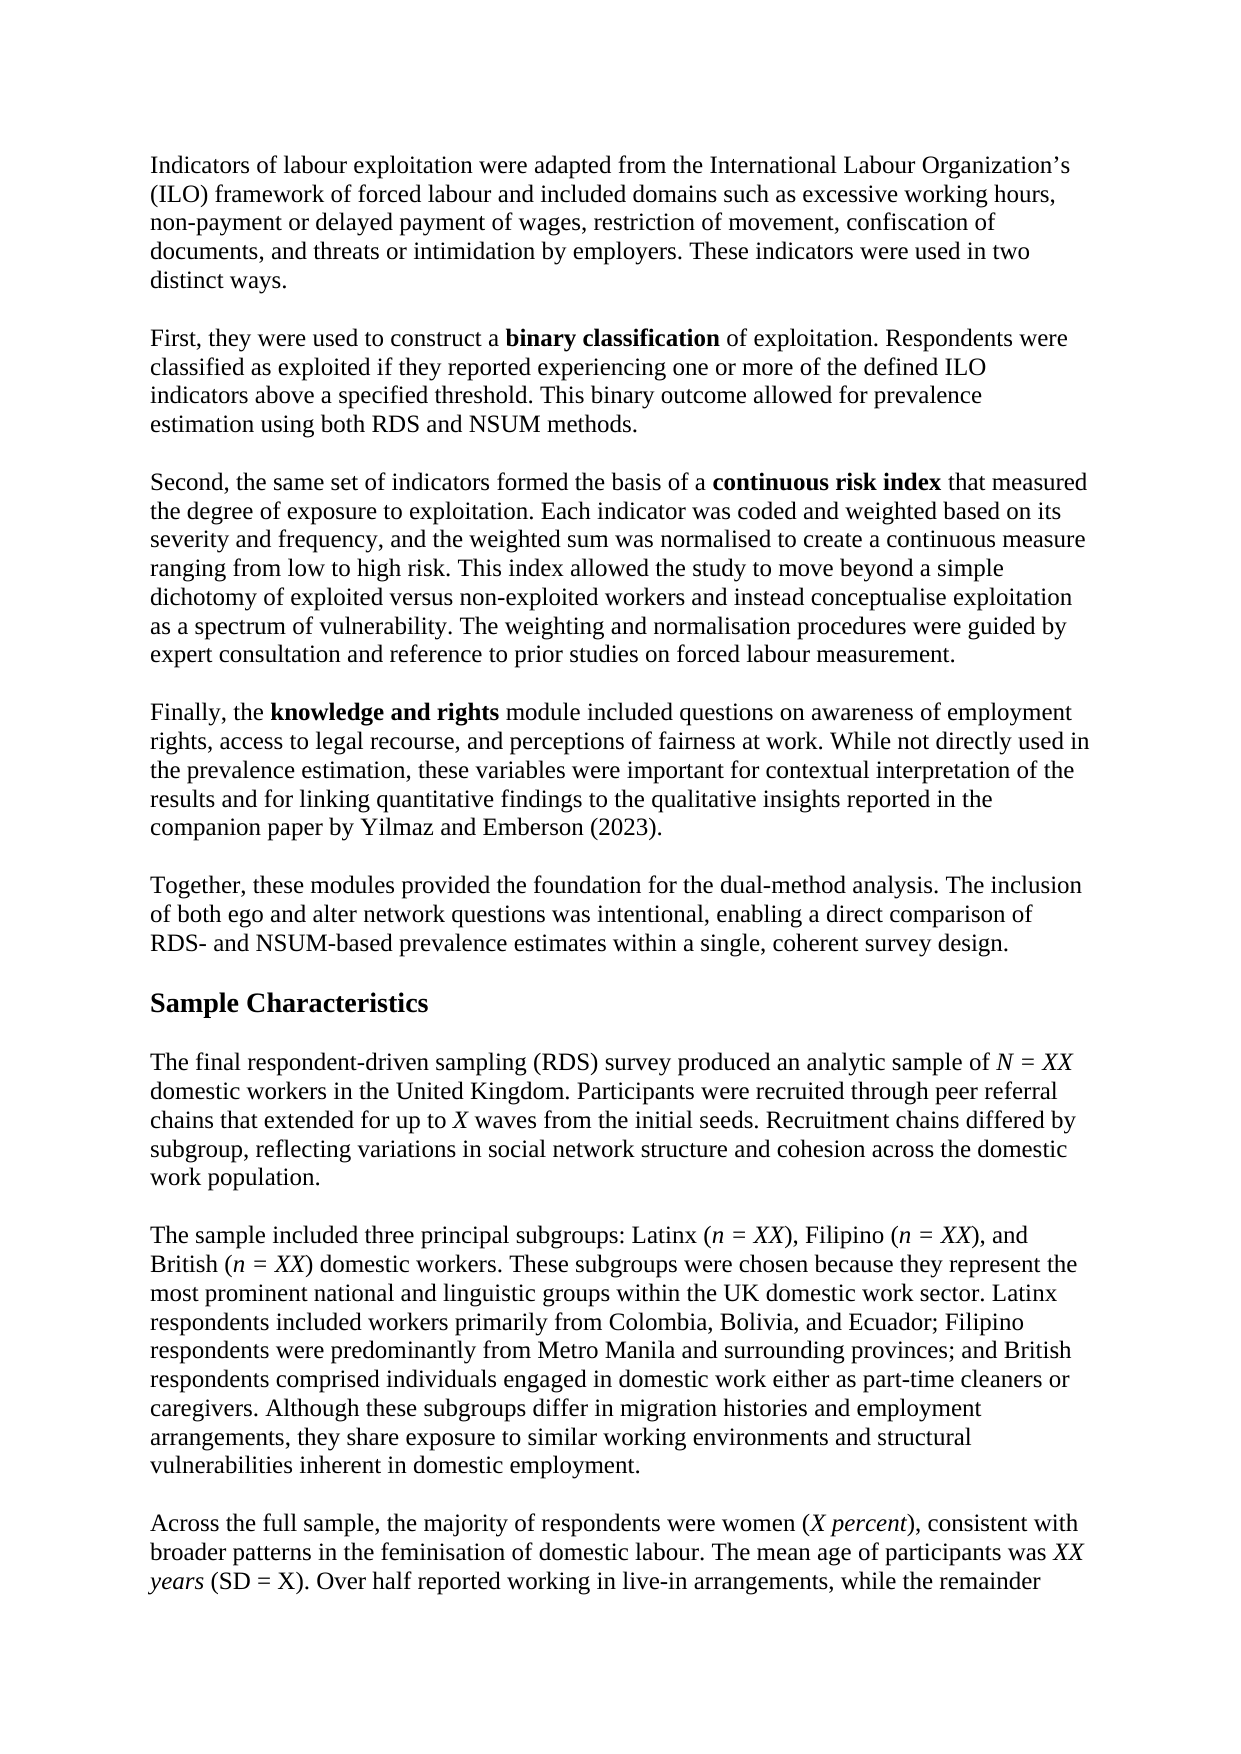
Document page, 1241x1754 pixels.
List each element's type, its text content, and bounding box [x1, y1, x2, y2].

text Second, the same set of indicators formed the basis of a continuous risk index that measured the degree of exposure to exploitation. Each indicator was coded and weighted based on its severity and frequency, and the weighted sum was normalised to create a continuous measure ranging from low to high risk. This index allowed the study to move beyond a simple dichotomy of exploited versus non-exploited workers and instead conceptualise exploitation as a spectrum of vulnerability. The weighting and normalisation procedures were guided by expert consultation and reference to prior studies on forced labour measurement. [150, 582, 1090, 784]
text Together, these modules provided the foundation for the dual-method analysis. The inclusion of both ego and alter network questions was intentional, enabling a direct comparison of RDS- and NSUM-based prevalence estimates within a single, coherent survey design. [150, 986, 1090, 1072]
text First, they were used to construct a binary classification of exploitation. Respondents were classified as exploited if they reported experiencing one or more of the defined ILO indicators above a specified threshold. This binary outcome allowed for prevalence estimation using both RDS and NSUM methods. [150, 438, 1090, 553]
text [150, 150, 1090, 236]
text The final respondent-driven sampling (RDS) survey produced an analytic sample of N = XX domestic workers in the United Kingdom. Participants were recruited through peer referral chains that extended for up to X waves from the initial seeds. Recruitment chains differed by subgroup, reflecting variations in social network structure and cohesion across the domestic work population. [150, 1163, 1090, 1307]
text Indicators of labour exploitation were adapted from the International Labour Organization’s (ILO) framework of forced labour and included domains such as excessive working hours, non-payment or delayed payment of wages, restriction of movement, confiscation of documents, and threats or intimidation by employers. These indicators were used in two distinct ways. [150, 265, 1090, 409]
text Finally, the knowledge and rights module included questions on awareness of employment rights, access to legal recourse, and perceptions of fairness at work. While not directly used in the prevalence estimation, these variables were important for contextual interpretation of the results and for linking quantitative findings to the qualitative insights reported in the companion paper by Yilmaz and Emberson (2023). [150, 813, 1090, 957]
subtitle Sample Characteristics [150, 1101, 1090, 1134]
text The sample included three principal subgroups: Latinx (n = XX), Filipino (n = XX), and British (n = XX) domestic workers. These subgroups were chosen because they represent the most prominent national and linguistic groups within the UK domestic work sector. Latinx respondents included workers primarily from Colombia, Bolivia, and Ecuador; Filipino respondents were predominantly from Metro Manila and surrounding provinces; and British respondents comprised individuals engaged in domestic work either as part-time cleaners or caregivers. Although these subgroups differ in migration histories and employment arrangements, they share exposure to similar working environments and structural vulnerabilities inherent in domestic employment. [150, 1336, 1090, 1594]
